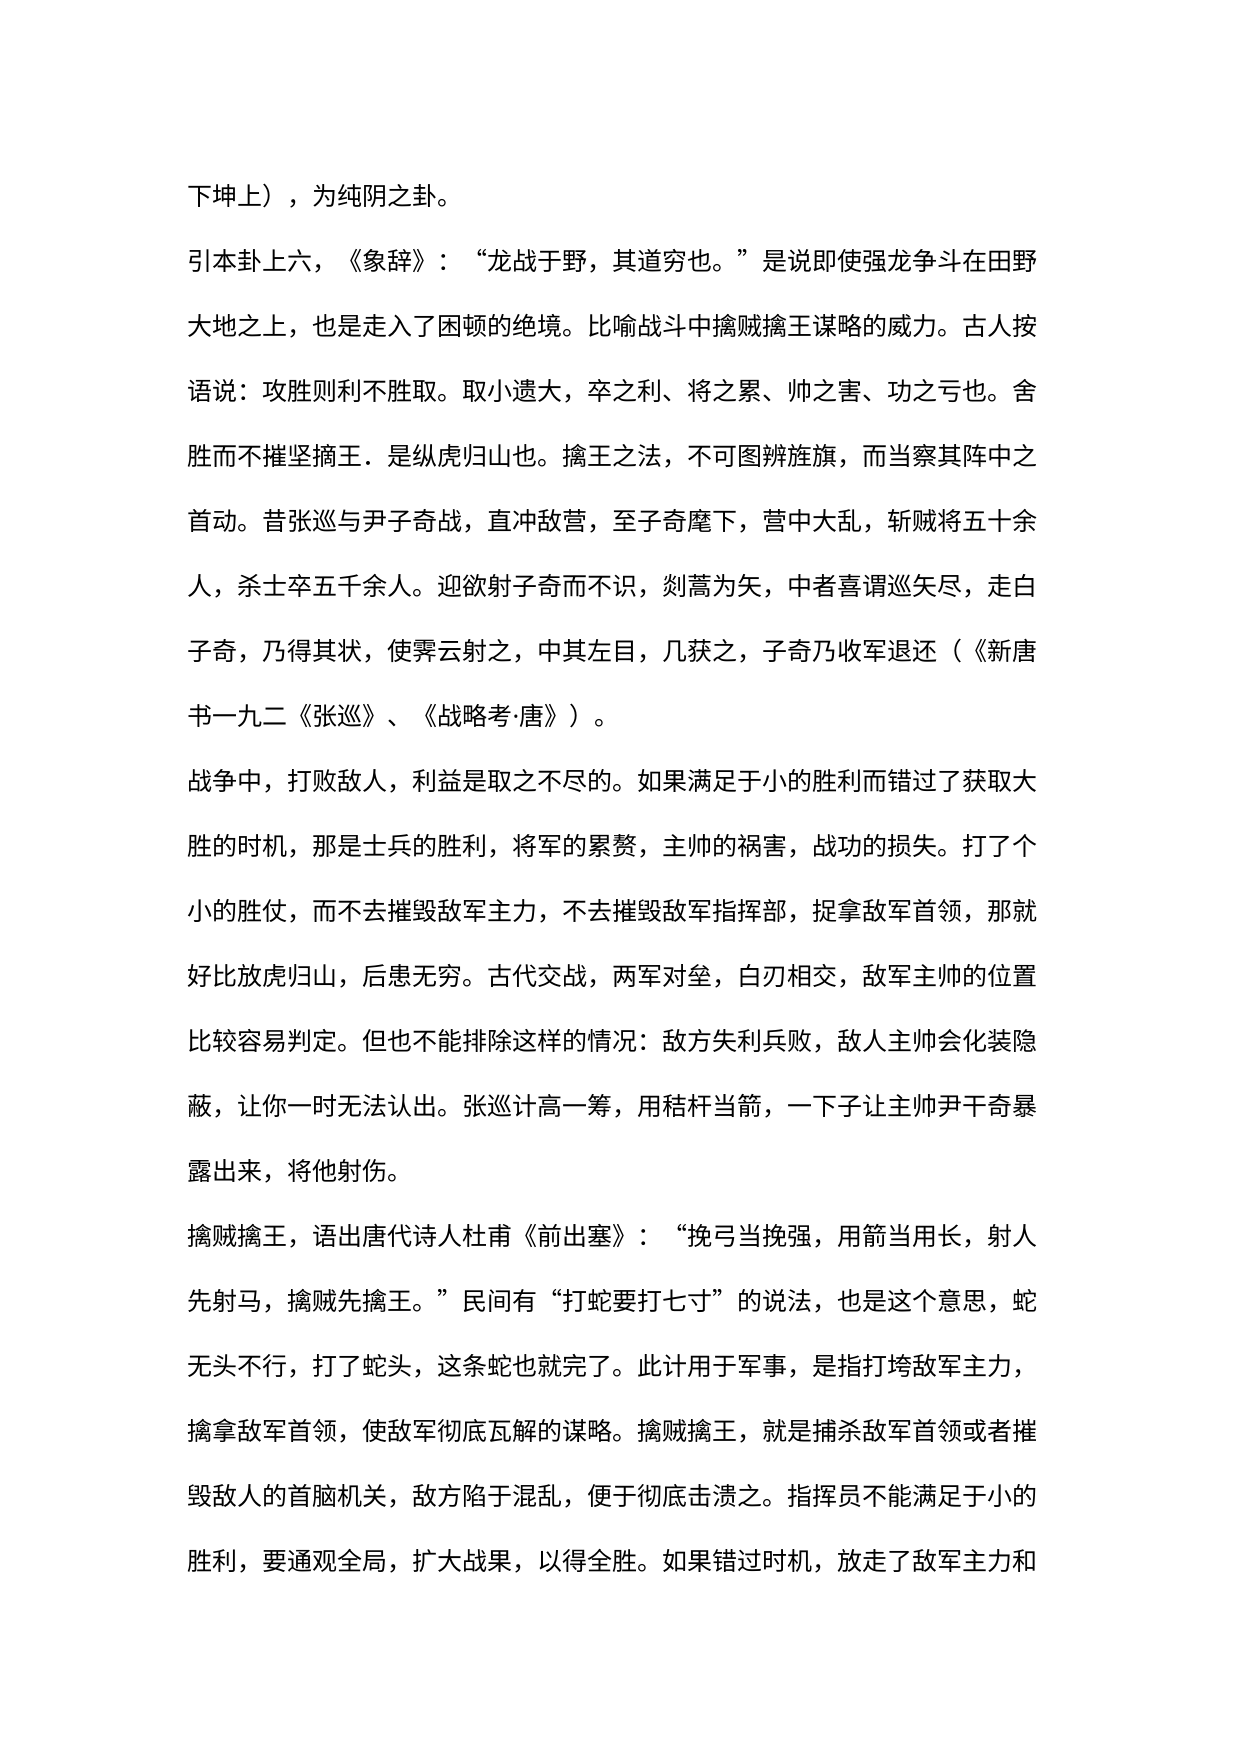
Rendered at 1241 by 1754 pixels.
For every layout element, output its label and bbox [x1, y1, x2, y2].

list [187, 162, 1053, 1592]
